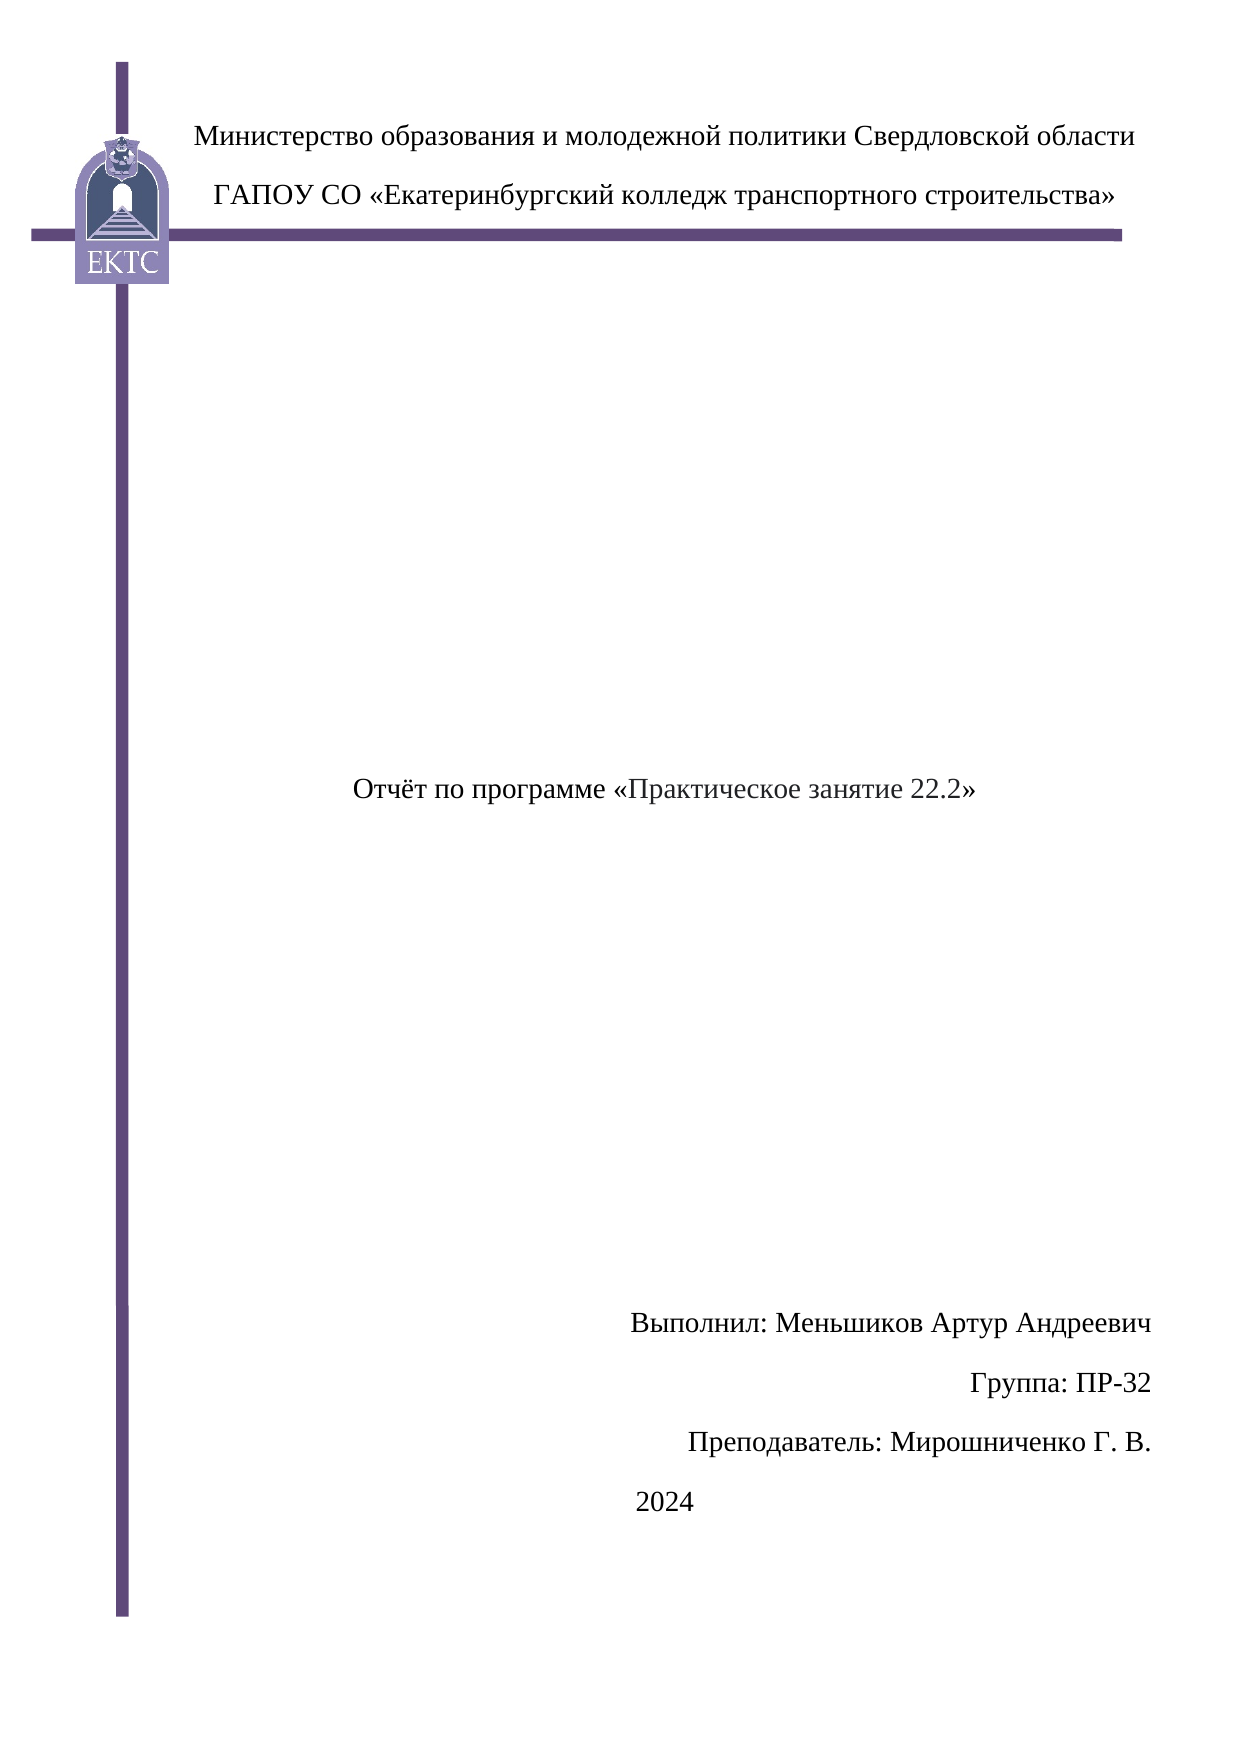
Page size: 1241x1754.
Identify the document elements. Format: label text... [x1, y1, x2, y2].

text Преподаватель: Мирошниченко Г. В. [177, 1424, 1152, 1458]
text Министерство образования и молодежной политики Свердловской области [177, 118, 1152, 152]
text ГАПОУ СО «Екатеринбургский колледж транспортного строительства» [177, 177, 1152, 211]
text Группа: ПР-32 [177, 1365, 1152, 1398]
text 2024 [177, 1484, 1152, 1517]
picture [75, 134, 169, 284]
text Выполнил: Меньшиков Артур Андреевич [177, 1306, 1152, 1339]
text Отчёт по программе «Практическое занятие 22.2» [177, 771, 1152, 805]
